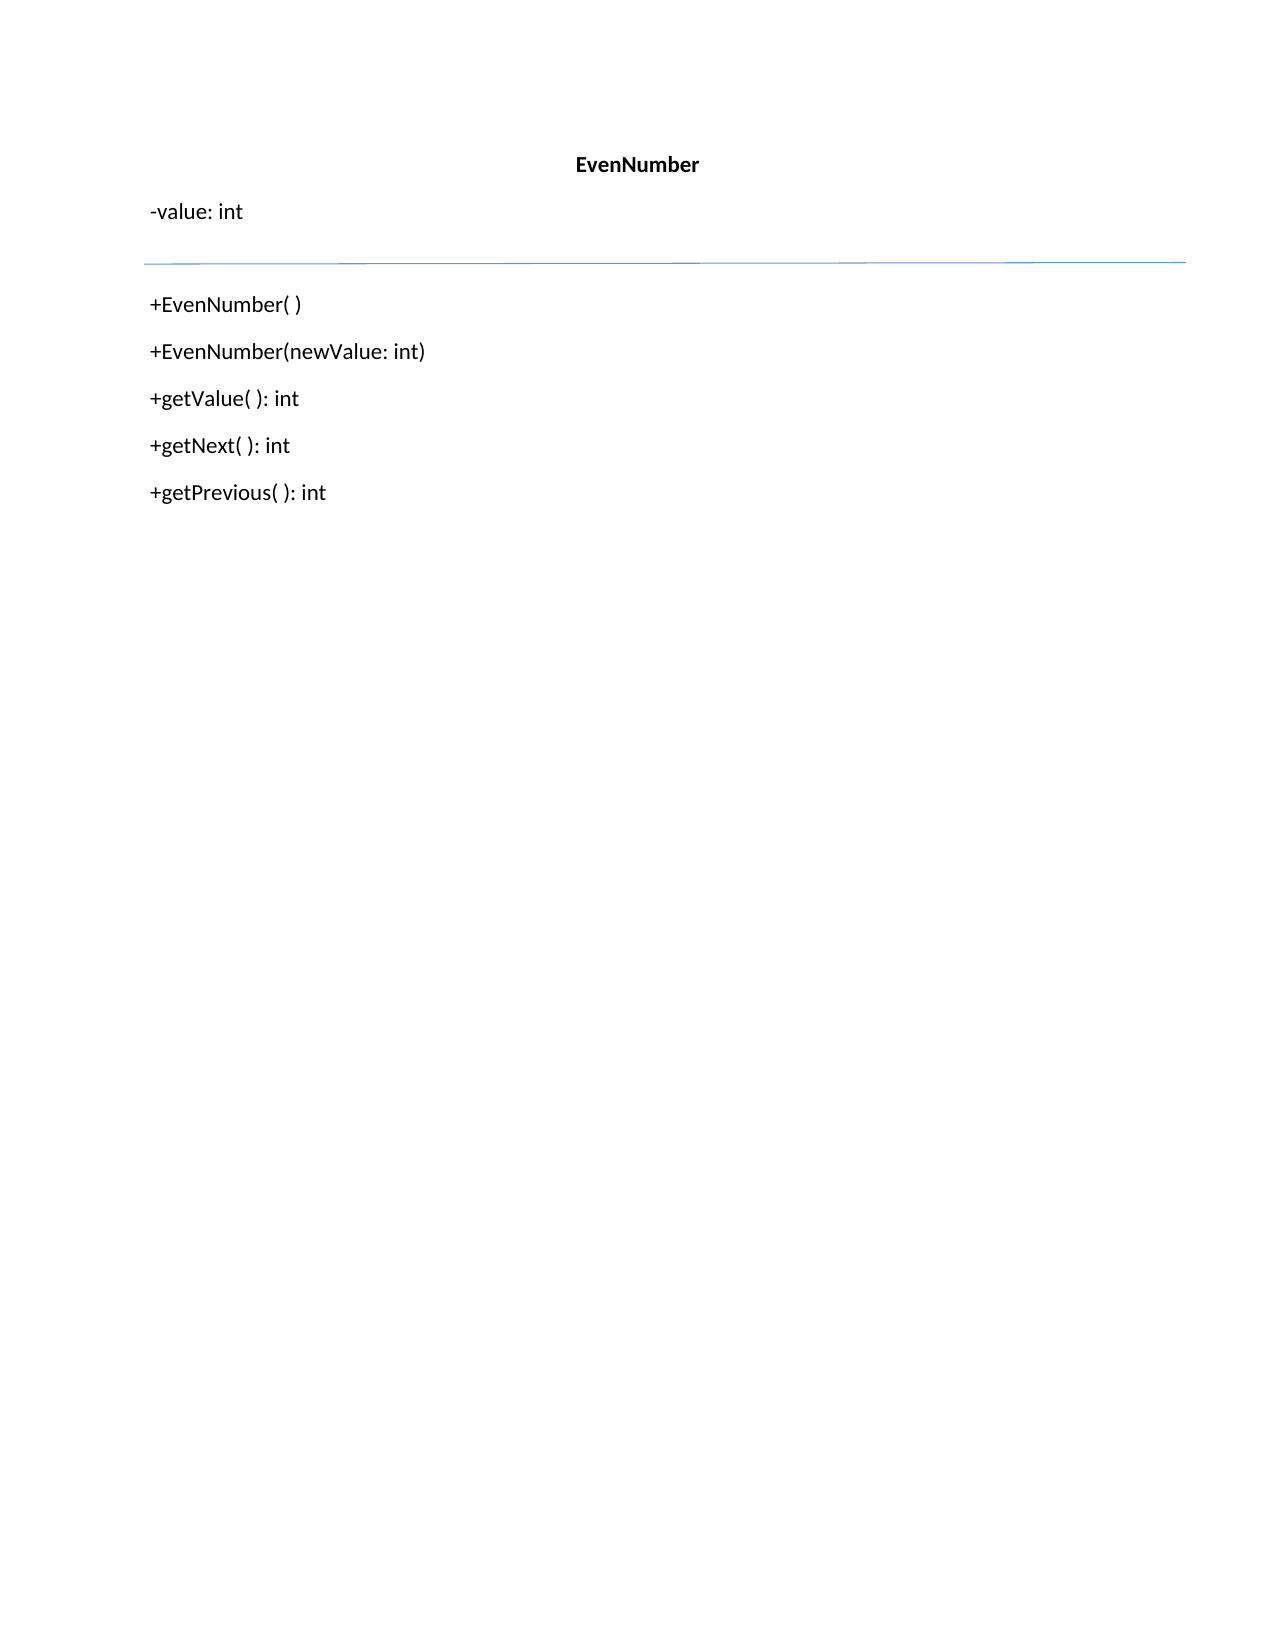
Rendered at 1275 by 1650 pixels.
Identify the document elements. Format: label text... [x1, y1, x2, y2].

text +EvenNumber( ) [150, 291, 1125, 319]
text -value: int [150, 197, 1125, 225]
text +getPrevious( ): int [150, 478, 1125, 506]
text EvenNumber [150, 150, 1125, 178]
text +getValue( ): int [150, 384, 1125, 412]
text +EvenNumber(newValue: int) [150, 337, 1125, 366]
text +getNext( ): int [150, 431, 1125, 459]
